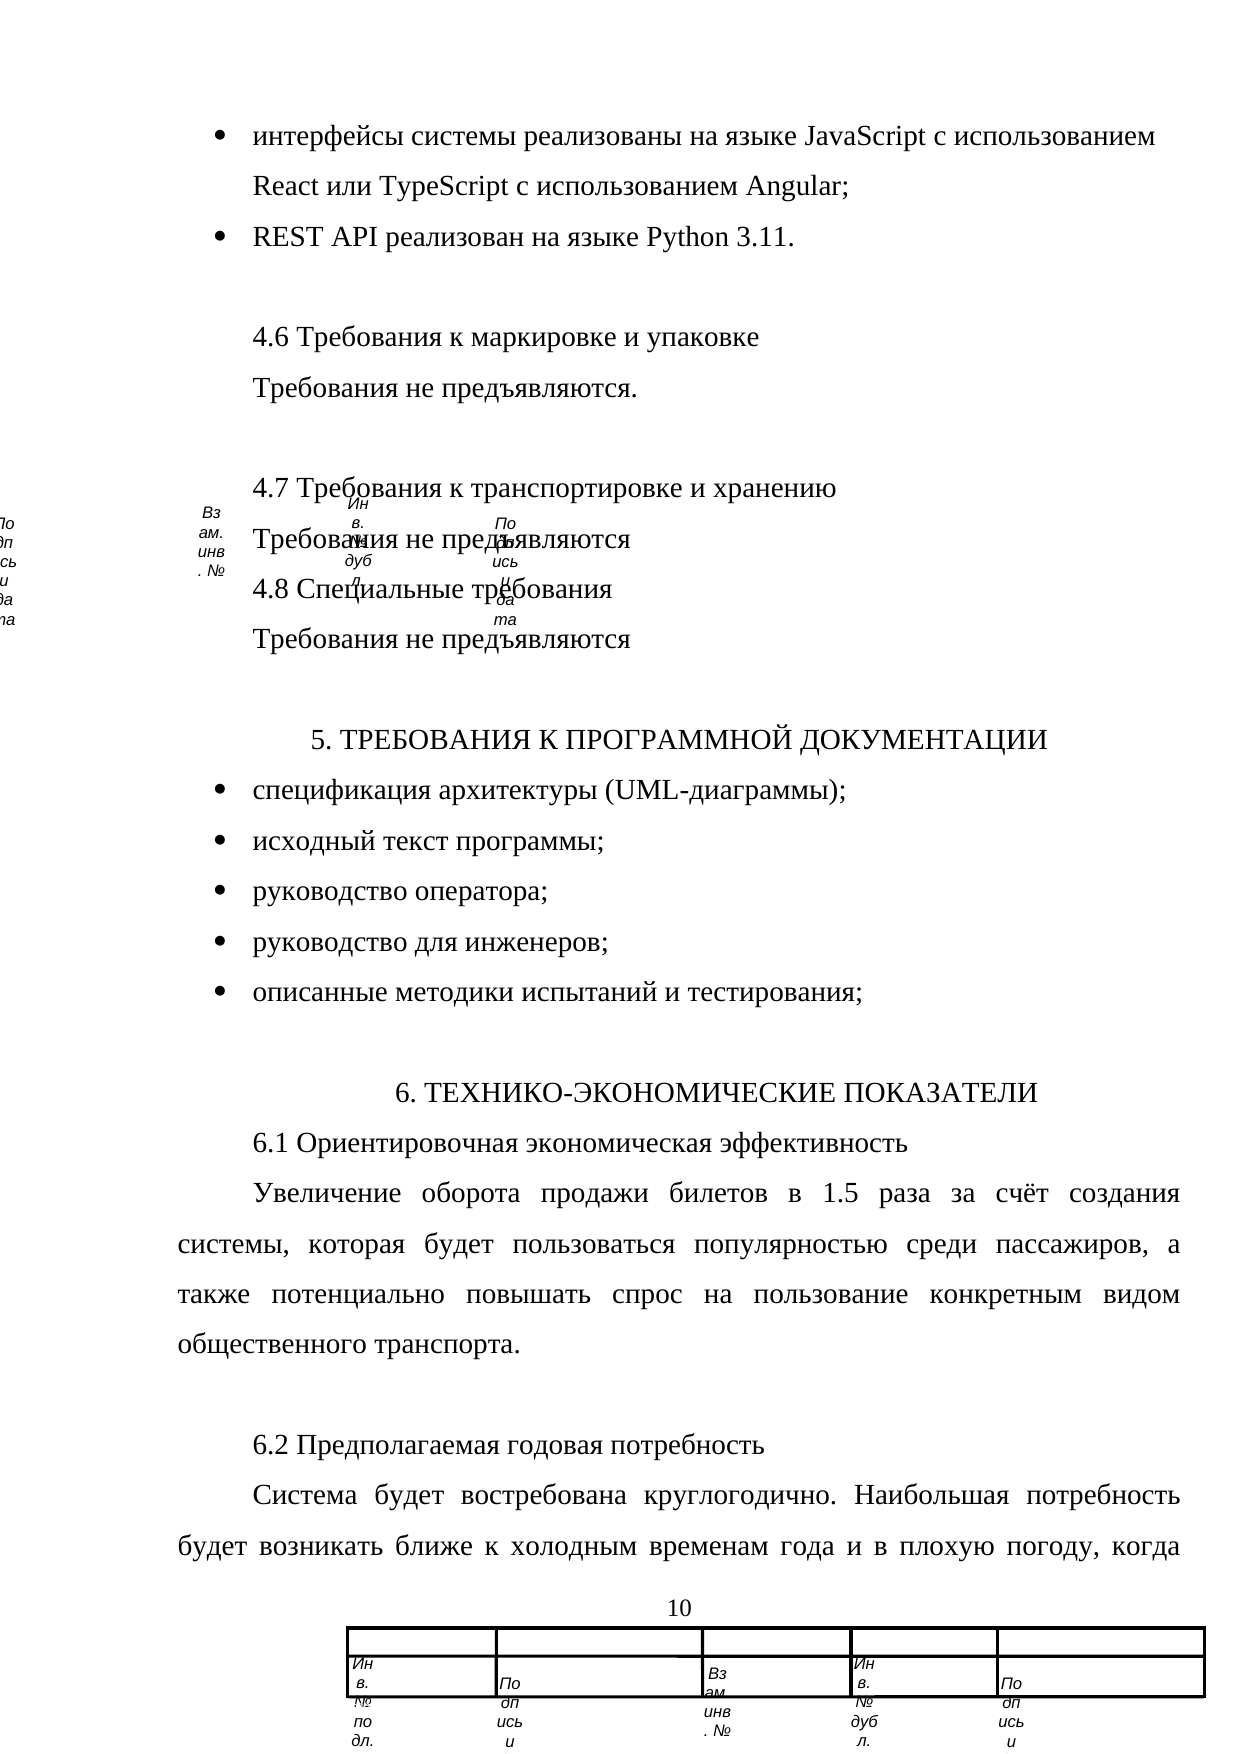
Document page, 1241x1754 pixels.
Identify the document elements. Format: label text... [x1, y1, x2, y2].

list REST API реализован на языке Python 3.11. [215, 219, 1181, 252]
text Увеличение оборота продажи билетов в 1.5 раза за счёт создания системы, которая будет пользоваться популярностью среди пассажиров, а также потенциально повышать спрос на пользование конкретным видом общественного транспорта. [177, 1175, 1181, 1360]
list спецификация архитектуры (UML-диаграммы); [215, 772, 1181, 806]
list руководство оператора; [215, 873, 1181, 907]
list руководство для инженеров; [215, 924, 1181, 957]
text 6.2 Предполагаемая годовая потребность [177, 1427, 1181, 1461]
text 5. ТРЕБОВАНИЯ К ПРОГРАММНОЙ ДОКУМЕНТАЦИИ [177, 722, 1181, 756]
list исходный текст программы; [215, 823, 1181, 856]
text Требования не предъявляются [177, 621, 1181, 655]
list 6. ТЕХНИКО-ЭКОНОМИЧЕСКИЕ ПОКАЗАТЕЛИ [252, 1075, 1181, 1108]
text Требования не предъявляются [177, 521, 1181, 554]
list интерфейсы системы реализованы на языке JavaScript с использованием React или TypeScript с использованием Angular; [215, 118, 1181, 202]
text Требования не предъявляются. [177, 370, 1181, 403]
list описанные методики испытаний и тестирования; [215, 974, 1181, 1008]
text 4.7 Требования к транспортировке и хранению [177, 471, 1181, 504]
text 6.1 Ориентировочная экономическая эффективность [177, 1125, 1181, 1159]
text 4.6 Требования к маркировке и упаковке [177, 319, 1181, 353]
text 4.8 Специальные требования [177, 571, 1181, 605]
